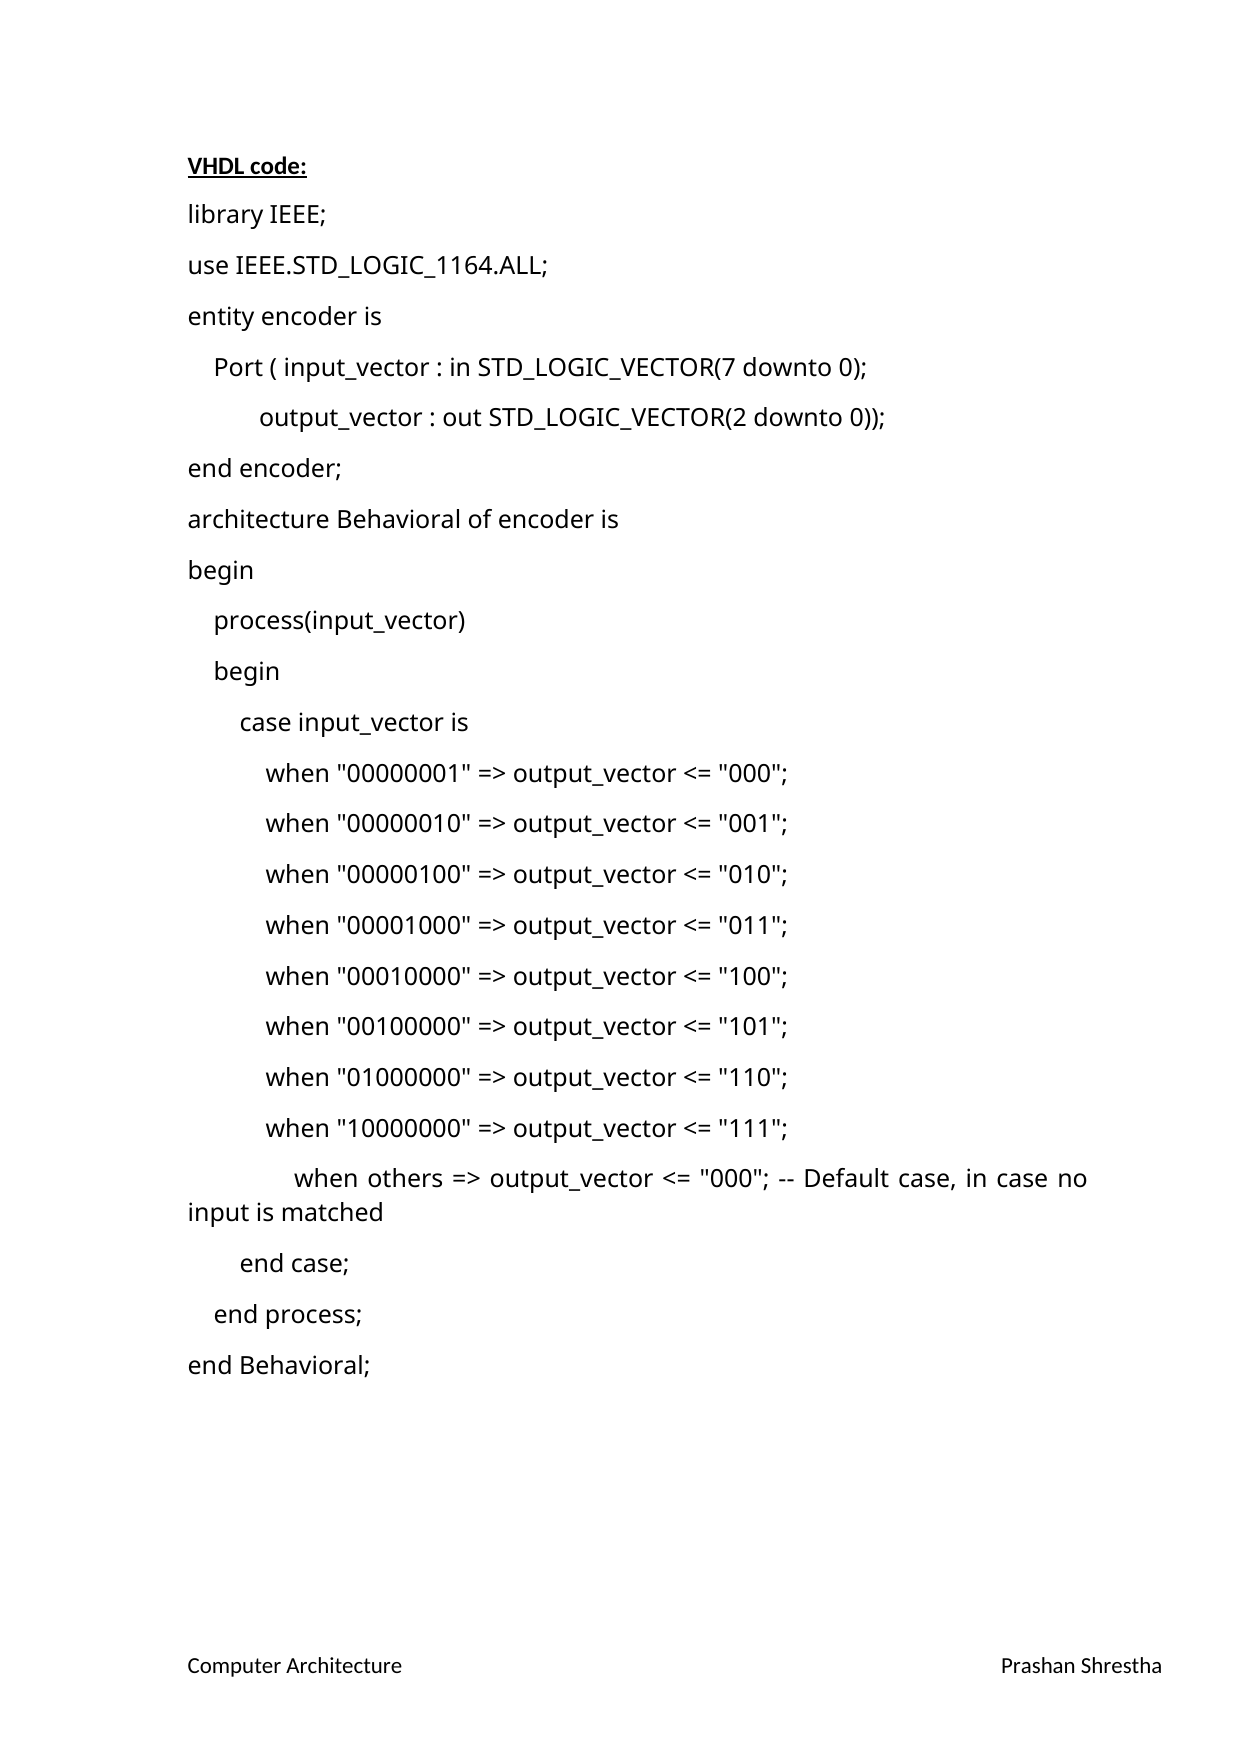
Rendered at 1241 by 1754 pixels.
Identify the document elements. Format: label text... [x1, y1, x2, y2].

text end encoder; [187, 451, 1090, 485]
text library IEEE; [187, 197, 1090, 231]
text output_vector : out STD_LOGIC_VECTOR(2 downto 0)); [187, 400, 1090, 434]
text entity encoder is [187, 299, 1090, 333]
text when "10000000" => output_vector <= "111"; [187, 1110, 1090, 1144]
text architecture Behavioral of encoder is [187, 502, 1090, 536]
text end case; [187, 1246, 1090, 1280]
text when "01000000" => output_vector <= "110"; [187, 1059, 1090, 1094]
text process(input_vector) [187, 603, 1090, 637]
text begin [187, 654, 1090, 688]
text begin [187, 552, 1090, 586]
text Port ( input_vector : in STD_LOGIC_VECTOR(7 downto 0); [187, 349, 1090, 383]
text end Behavioral; [187, 1347, 1090, 1381]
text case input_vector is [187, 704, 1090, 738]
text when others => output_vector <= "000"; -- Default case, in case no input is matched [187, 1161, 1090, 1229]
text VHDL code: [187, 150, 1090, 181]
text when "00000010" => output_vector <= "001"; [187, 806, 1090, 840]
text end process; [187, 1297, 1090, 1331]
text when "00000100" => output_vector <= "010"; [187, 857, 1090, 891]
text when "00000001" => output_vector <= "000"; [187, 755, 1090, 789]
text when "00010000" => output_vector <= "100"; [187, 958, 1090, 992]
text when "00100000" => output_vector <= "101"; [187, 1009, 1090, 1043]
text use IEEE.STD_LOGIC_1164.ALL; [187, 248, 1090, 282]
text when "00001000" => output_vector <= "011"; [187, 907, 1090, 941]
